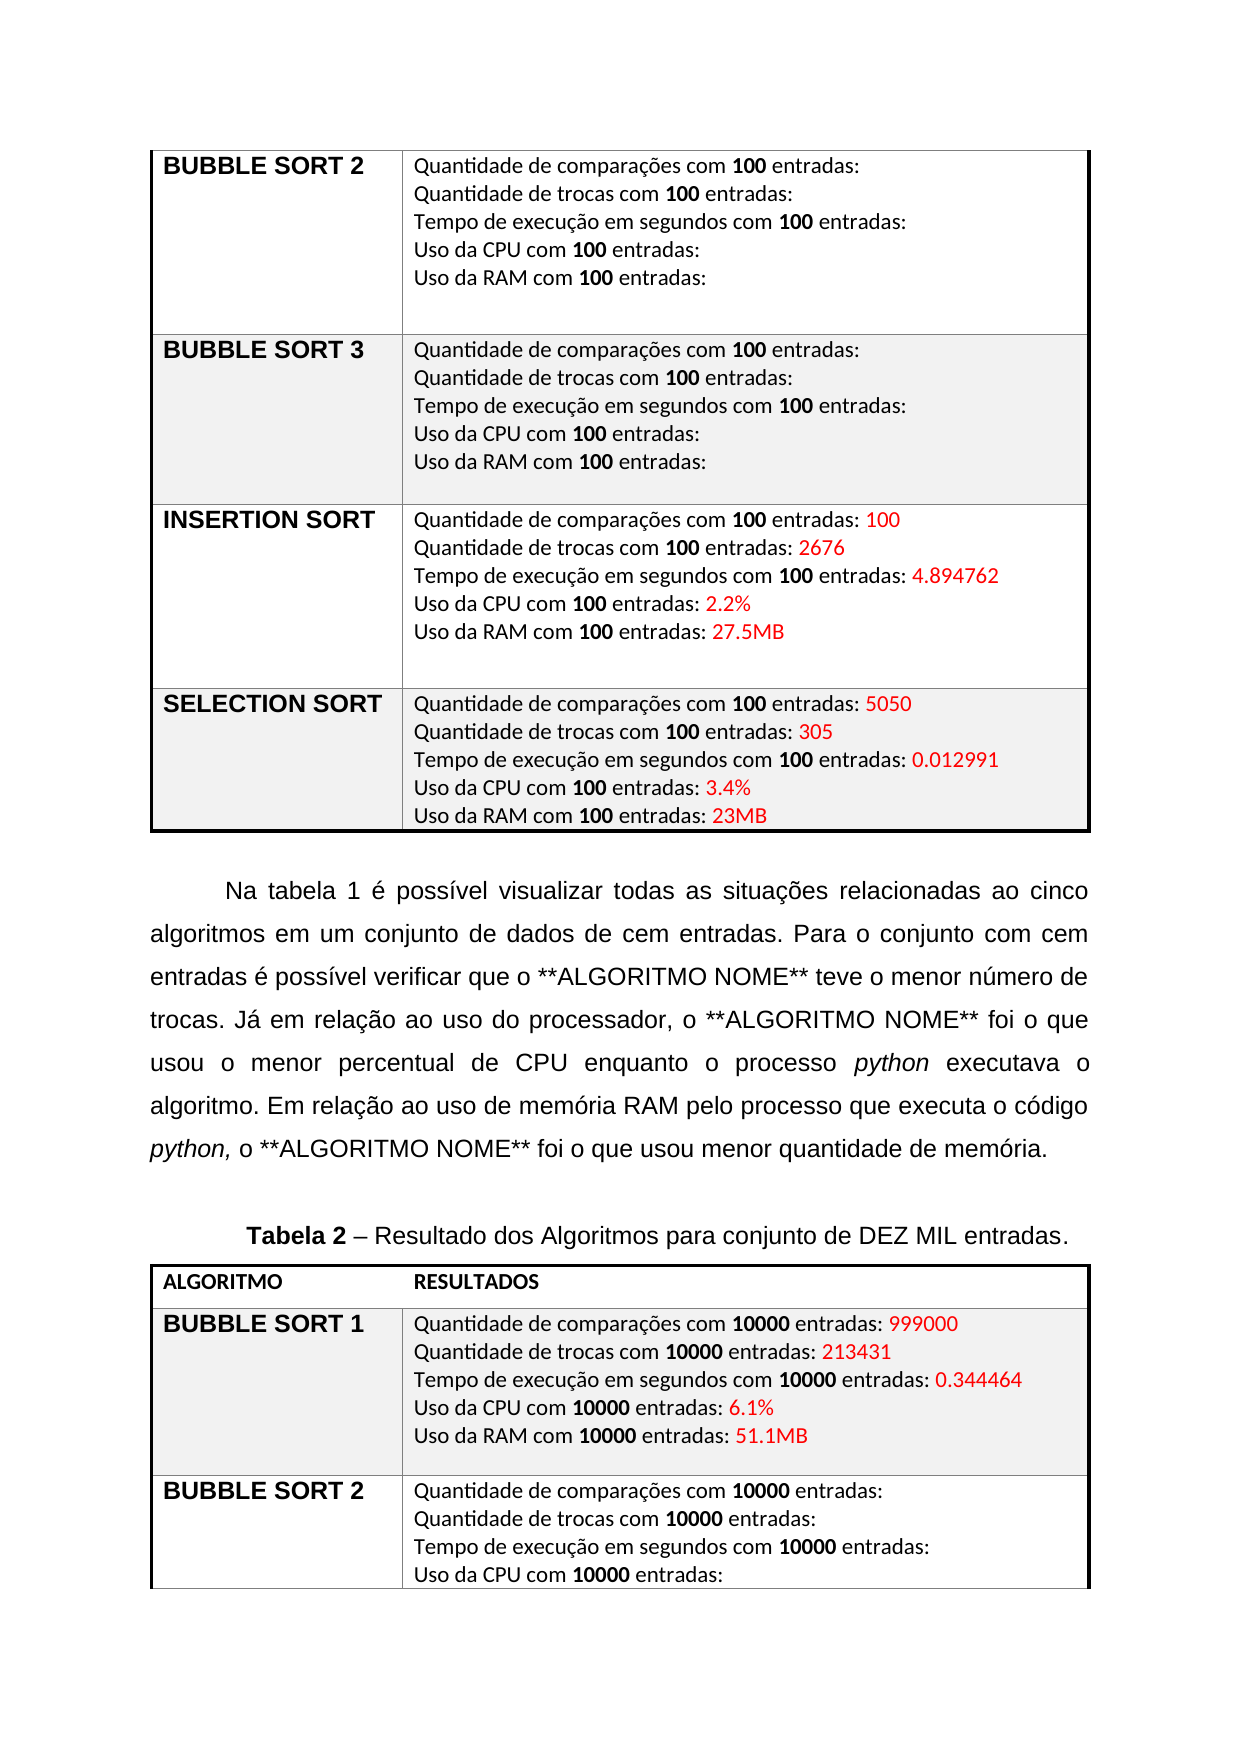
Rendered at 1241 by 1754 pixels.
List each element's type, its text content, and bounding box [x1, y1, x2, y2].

table_header Resultados [402, 1267, 1087, 1308]
table_cell Quantidade de comparações com 100 entradas: Quantidade de trocas com 100 entradas: Tempo de execução em segundos com 100 entradas: Uso da CPU com 100 entradas: Uso da RAM com 100 entradas: [403, 335, 1087, 504]
table_cell Bubble Sort 2 [153, 151, 402, 334]
text Na tabela 1 é possível visualizar todas as situações relacionadas ao cinco algoritmos em um conjunto de dados de cem entradas. Para o conjunto com cem entradas é possível verificar que o **ALGORITMO NOME** teve o menor número de trocas. Já em relação ao uso do processador, o **ALGORITMO NOME** foi o que usou o menor percentual de CPU enquanto o processo python executava o algoritmo. Em relação ao uso de memória RAM pelo processo que executa o código python, o **ALGORITMO NOME** foi o que usou menor quantidade de memória. [150, 876, 1090, 1163]
text Tabela 2 – Resultado dos Algoritmos para conjunto de DEZ MIL entradas. [150, 1221, 1090, 1249]
table_cell Quantidade de comparações com 10000 entradas: 999000 Quantidade de trocas com 10000 entradas: 213431 Tempo de execução em segundos com 10000 entradas: 0.344464 Uso da CPU com 10000 entradas: 6.1% Uso da RAM com 10000 entradas: 51.1MB [403, 1309, 1087, 1475]
table_header Algoritmo [153, 1267, 402, 1308]
table_cell Bubble Sort 1 [153, 1309, 402, 1475]
table_cell Selection Sort [153, 689, 402, 829]
table_cell Insertion Sort [153, 505, 402, 688]
table_cell Bubble Sort 2 [153, 1476, 402, 1588]
table_cell Quantidade de comparações com 100 entradas: Quantidade de trocas com 100 entradas: Tempo de execução em segundos com 100 entradas: Uso da CPU com 100 entradas: Uso da RAM com 100 entradas: [403, 151, 1087, 334]
table_cell Bubble Sort 3 [153, 335, 402, 504]
table_cell Quantidade de comparações com 100 entradas: 5050 Quantidade de trocas com 100 entradas: 305 Tempo de execução em segundos com 100 entradas: 0.012991 Uso da CPU com 100 entradas: 3.4% Uso da RAM com 100 entradas: 23MB [403, 689, 1087, 829]
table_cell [403, 1476, 1087, 1588]
table_cell Quantidade de comparações com 100 entradas: 100 Quantidade de trocas com 100 entradas: 2676 Tempo de execução em segundos com 100 entradas: 4.894762 Uso da CPU com 100 entradas: 2.2% Uso da RAM com 100 entradas: 27.5MB [403, 505, 1087, 688]
